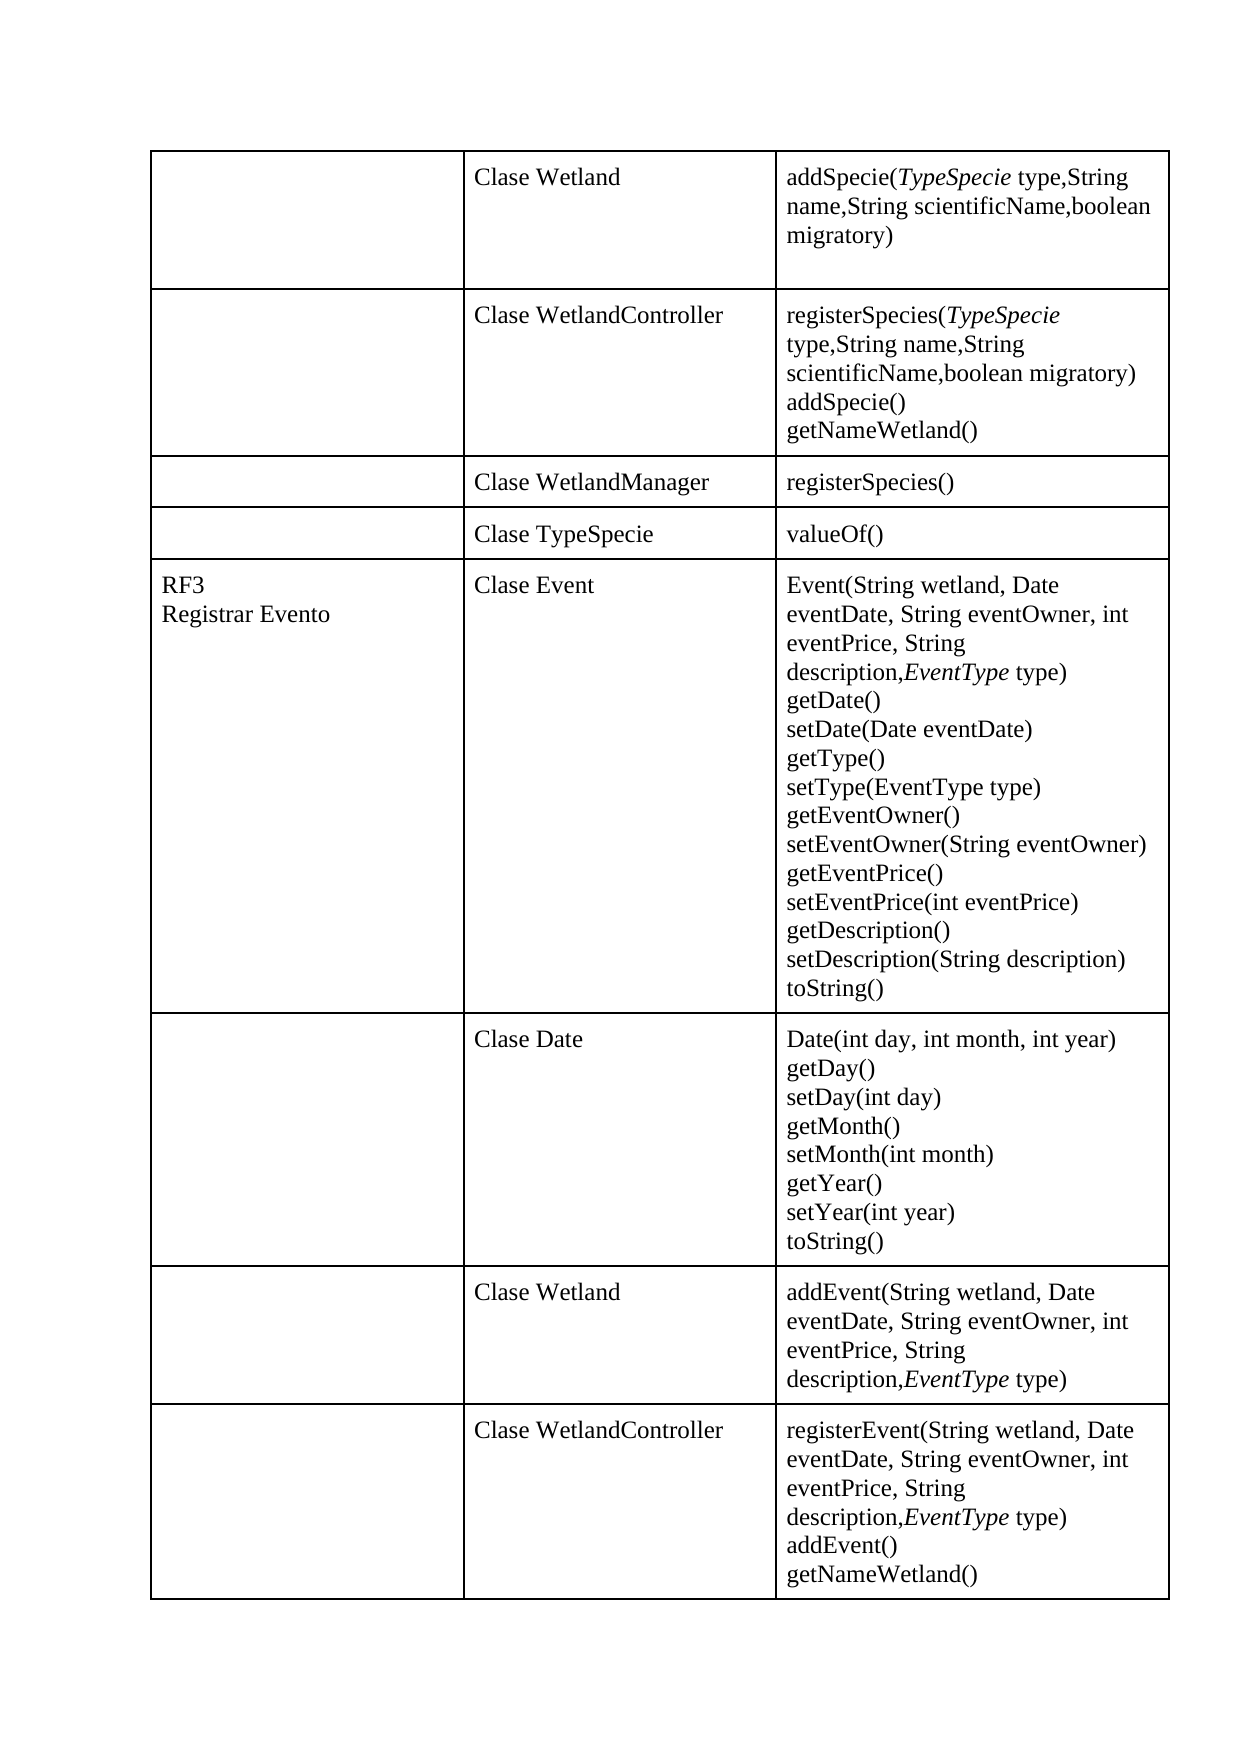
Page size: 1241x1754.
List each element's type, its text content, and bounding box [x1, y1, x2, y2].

table_cell valueOf() [777, 508, 1168, 558]
table_cell Event(String wetland, Date eventDate, String eventOwner, int eventPrice, String description,EventType type) getDate() setDate(Date eventDate) getType() setType(EventType type) getEventOwner() setEventOwner(String eventOwner) getEventPrice() setEventPrice(int eventPrice) getDescription() setDescription(String description) toString() [777, 560, 1168, 1012]
table_cell [152, 152, 463, 288]
table_cell RF3 Registrar Evento [152, 560, 463, 1012]
table_cell [152, 508, 463, 558]
table_cell registerSpecies(TypeSpecie type,String name,String scientificName,boolean migratory) addSpecie() getNameWetland() [777, 290, 1168, 454]
table_cell addEvent(String wetland, Date eventDate, String eventOwner, int eventPrice, String description,EventType type) [777, 1267, 1168, 1403]
table_cell Date(int day, int month, int year) getDay() setDay(int day) getMonth() setMonth(int month) getYear() setYear(int year) toString() [777, 1014, 1168, 1265]
table_cell Clase Wetland [465, 1267, 775, 1403]
table_cell [152, 1267, 463, 1403]
table_cell Clase Date [465, 1014, 775, 1265]
table_cell Clase Event [465, 560, 775, 1012]
table_cell [152, 457, 463, 506]
table_cell [152, 1014, 463, 1265]
table_cell registerSpecies() [777, 457, 1168, 506]
table_cell [152, 290, 463, 454]
table_cell Clase WetlandController [465, 1405, 775, 1598]
table_cell Clase WetlandController [465, 290, 775, 454]
table_cell registerEvent(String wetland, Date eventDate, String eventOwner, int eventPrice, String description,EventType type) addEvent() getNameWetland() [777, 1405, 1168, 1598]
table_cell Clase Wetland [465, 152, 775, 288]
table_cell Clase TypeSpecie [465, 508, 775, 558]
table_cell Clase WetlandManager [465, 457, 775, 506]
table_cell addSpecie(TypeSpecie type,String name,String scientificName,boolean migratory) [777, 152, 1168, 288]
table_cell [152, 1405, 463, 1598]
